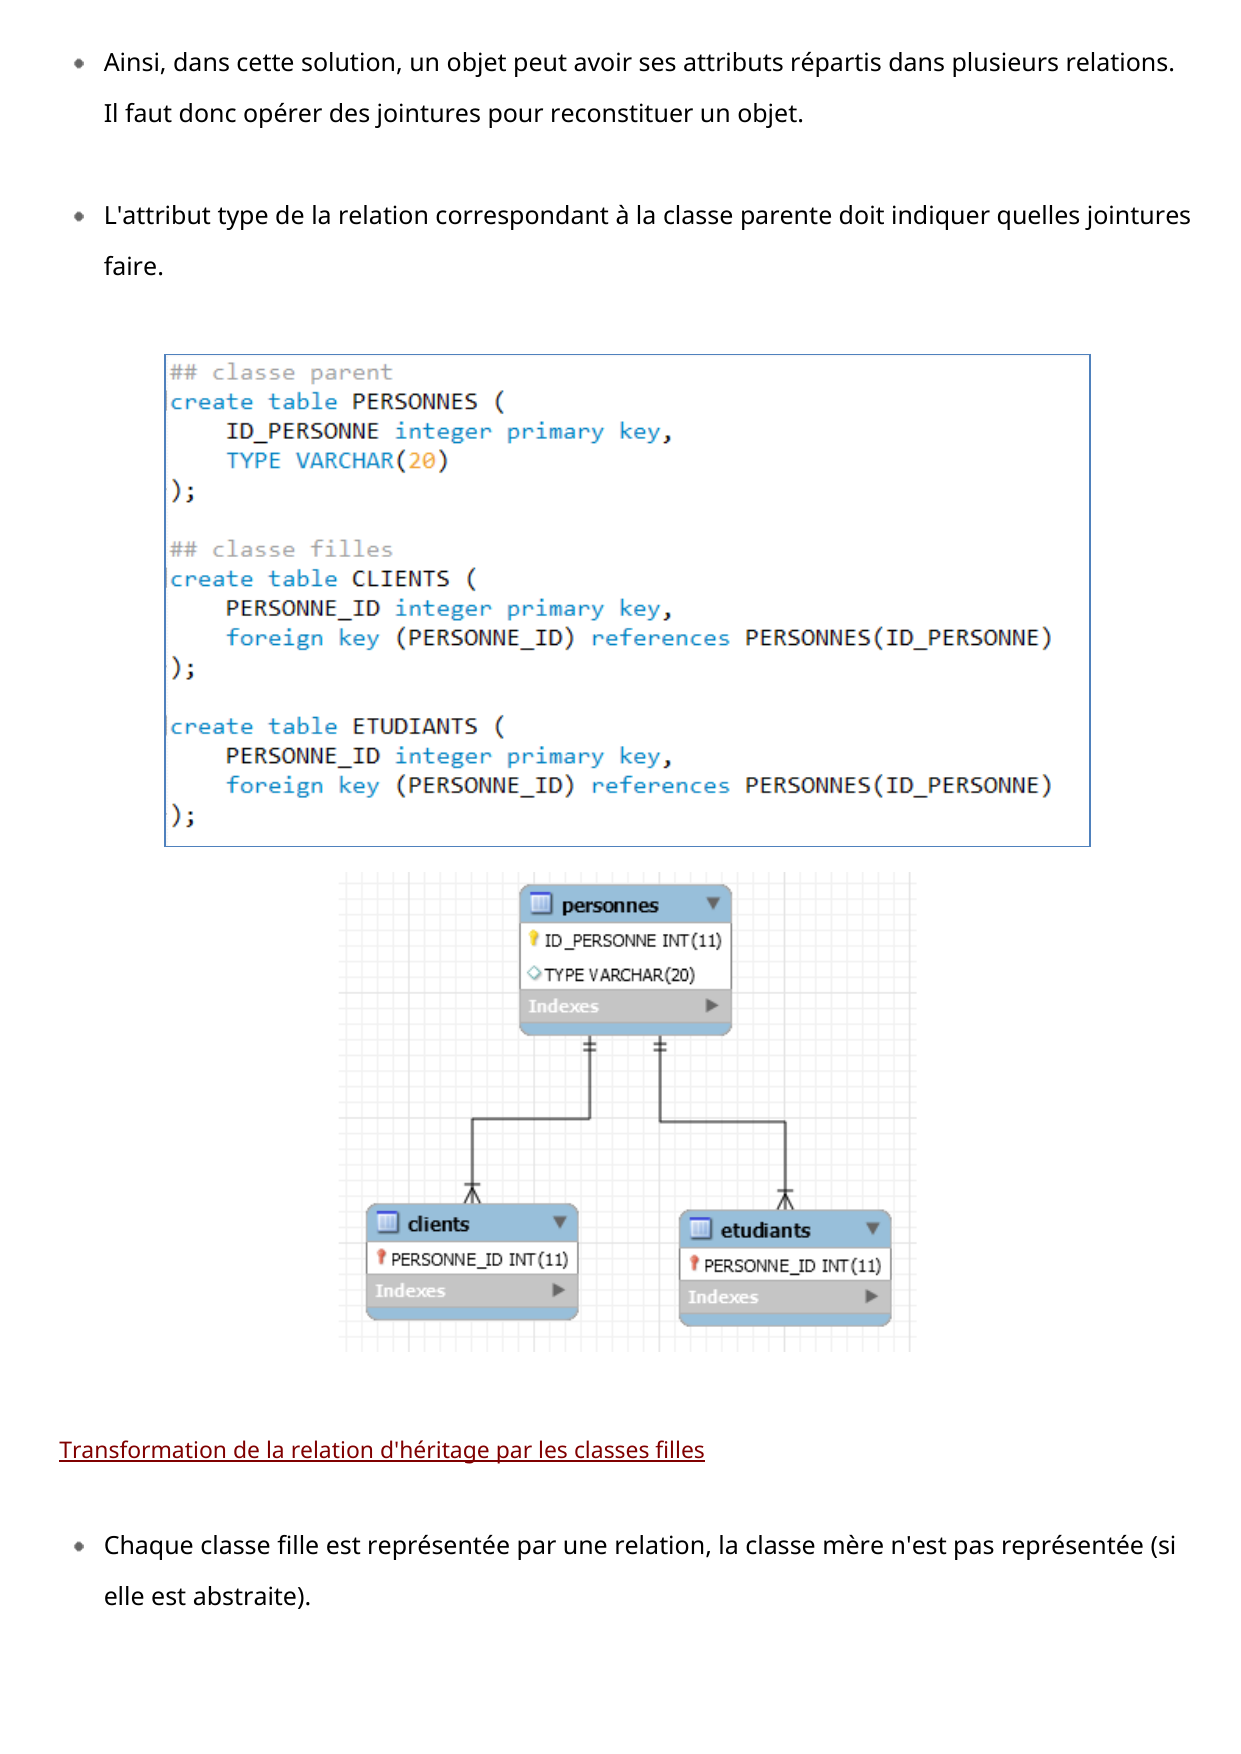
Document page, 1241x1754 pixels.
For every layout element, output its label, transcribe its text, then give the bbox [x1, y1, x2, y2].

list L'attribut type de la relation correspondant à la classe parente doit indiquer quelles jointures faire. [66, 197, 1196, 283]
picture [166, 355, 1089, 846]
picture [67, 1537, 84, 1555]
picture [67, 207, 84, 225]
list Chaque classe fille est représentée par une relation, la classe mère n'est pas représentée (si elle est abstraite). [66, 1527, 1196, 1613]
text Transformation de la relation d'héritage par les classes filles [59, 1434, 1196, 1465]
list Ainsi, dans cette solution, un objet peut avoir ses attributs répartis dans plusieurs relations. Il faut donc opérer des jointures pour reconstituer un objet. [66, 44, 1196, 129]
picture [338, 872, 917, 1352]
picture [67, 54, 84, 72]
